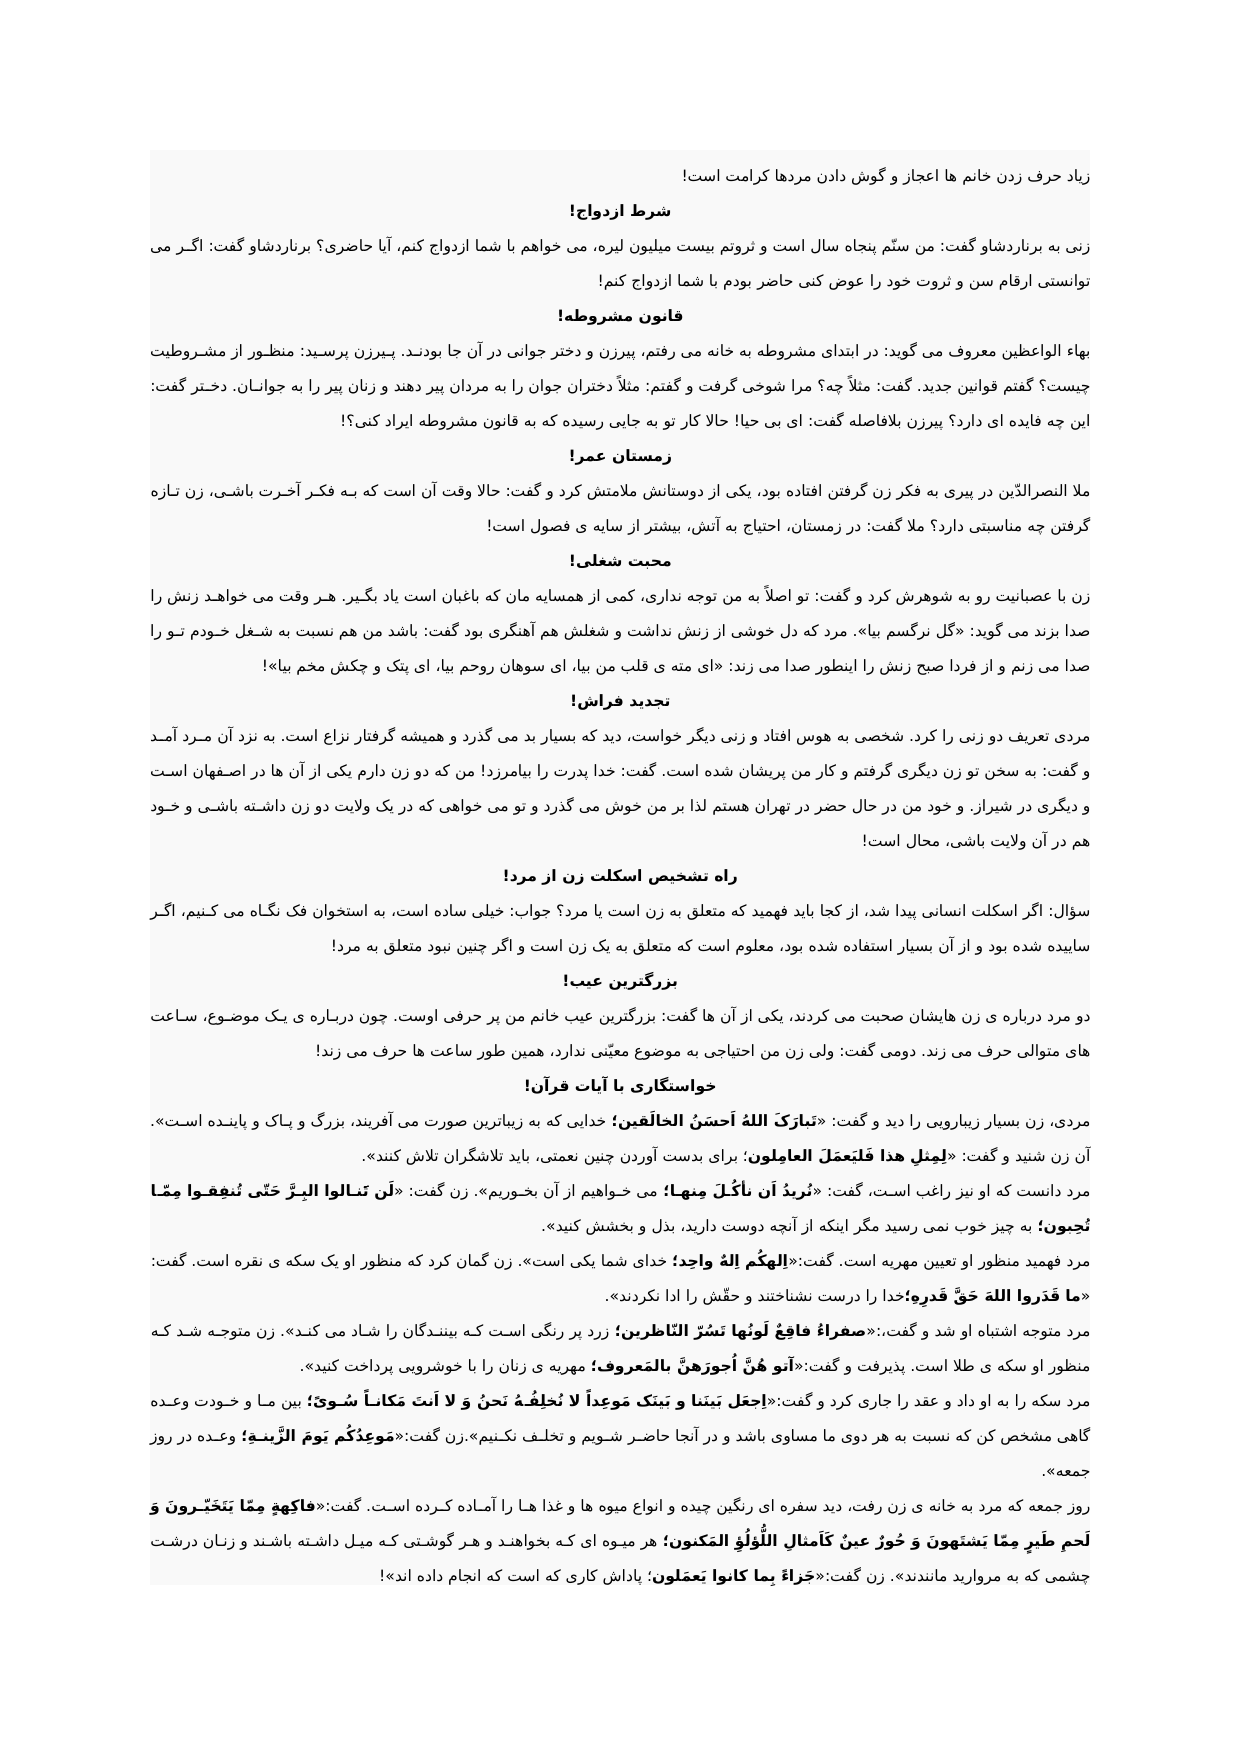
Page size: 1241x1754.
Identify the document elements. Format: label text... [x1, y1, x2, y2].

text روز جمعه که مرد به خانه ی زن رفت، دید سفره ای رنگین چیده و انواع میوه ها و غذا ها را آماده کرده است. گفت:«فاکِهةٍ مِمّا یَتَخَیّرونَ وَ لَحمِ طَیرٍ مِمّا یَشتَهونَ وَ حُورٌ عینٌ کَاَمثالِ اللُّؤلُؤِ المَکنون؛ هر میوه ای که بخواهند و هر گوشتی که میل داشته باشند و زنان درشت چشمی که به مروارید مانندند». زن گفت:«جَزاءً بِما کانوا یَعمَلون؛ پاداش کاری که است که انجام داده اند»! [150, 1480, 1090, 1585]
text شرط ازدواج! [150, 185, 1090, 220]
text دو مرد درباره ی زن هایشان صحبت می کردند، یکی از آن ها گفت: بزرگترین عیب خانم من پر حرفی اوست. چون درباره ی یک موضوع، ساعت های متوالی حرف می زند. دومی گفت: ولی زن من احتیاجی به موضوع معیّنی ندارد، همین طور ساعت ها حرف می زند! [150, 990, 1090, 1060]
text زمستان عمر! [150, 430, 1090, 465]
text مردی، زن بسیار زیبارویی را دید و گفت: «تَبارَکَ اللهُ اَحسَنُ الخالَقین؛ خدایی که به زیباترین صورت می آفریند، بزرگ و پاک و پاینده است». آن زن شنید و گفت: «لِمِثلِ هذا فَلیَعمَلَ العامِلون؛ برای بدست آوردن چنین نعمتی، باید تلاشگران تلاش کنند». [150, 1095, 1090, 1165]
text مرد دانست که او نیز راغب است، گفت: «نُریدُ اَن نأکُلَ مِنها؛ می خواهیم از آن بخوریم». زن گفت: «لَن تَََََنالوا البِرَّ حَتّی تُنفِقوا مِمّا تُحِبون؛ به چیز خوب نمی رسید مگر اینکه از آنچه دوست دارید، بذل و بخشش کنید». [150, 1165, 1090, 1235]
text قانون مشروطه! [150, 290, 1090, 325]
text مردی تعریف دو زنی را کرد. شخصی به هوس افتاد و زنی دیگر خواست، دید که بسیار بد می گذرد و همیشه گرفتار نزاع است. به نزد آن مرد آمد و گفت: به سخن تو زن دیگری گرفتم و کار من پریشان شده است. گفت: خدا پدرت را بیامرزد! من که دو زن دارم یکی از آن ها در اصفهان است و دیگری در شیراز. و خود من در حال حضر در تهران هستم لذا بر من خوش می گذرد و تو می خواهی که در یک ولایت دو زن داشته باشی و خود هم در آن ولایت باشی، محال است! [150, 710, 1090, 850]
text ملا النصرالدّین در پیری به فکر زن گرفتن افتاده بود، یکی از دوستانش ملامتش کرد و گفت: حالا وقت آن است که به فکر آخرت باشی، زن تازه گرفتن چه مناسبتی دارد؟ ملا گفت: در زمستان، احتیاج به آتش، بیشتر از سایه ی فصول است! [150, 465, 1090, 535]
text زن با عصبانیت رو به شوهرش کرد و گفت: تو اصلاً به من توجه نداری، کمی از همسایه مان که باغبان است یاد بگیر. هر وقت می خواهد زنش را صدا بزند می گوید: «گل نرگسم بیا». مرد که دل خوشی از زنش نداشت و شغلش هم آهنگری بود گفت: باشد من هم نسبت به شغل خودم تو را صدا می زنم و از فردا صبح زنش را اینطور صدا می زند: «ای مته ی قلب من بیا، ای سوهان روحم بیا، ای پتک و چکش مخم بیا»! [150, 570, 1090, 675]
text محبت شغلی! [150, 535, 1090, 570]
text زنی به برناردشاو گفت: من سنّم پنجاه سال است و ثروتم بیست میلیون لیره، می خواهم با شما ازدواج کنم، آیا حاضری؟ برناردشاو گفت: اگر می توانستی ارقام سن و ثروت خود را عوض کنی حاضر بودم با شما ازدواج کنم! [150, 220, 1090, 290]
text تجدید فراش! [150, 675, 1090, 710]
text مرد سکه را به او داد و عقد را جاری کرد و گفت:«اِجعَل بَینَنا و بَینَک مَوعِداً لا نُخلِفُهُ نَحنُ وَ لا اَنتَ مَکاناً سُویً؛ بین ما و خودت وعده گاهی مشخص کن که نسبت به هر دوی ما مساوی باشد و در آنجا حاضر شویم و تخلف نکنیم».زن گفت:«مَوعِدُکُم یَومَ الزَّینةِ؛ وعده در روز جمعه». [150, 1375, 1090, 1480]
text خواستگاری با آیات قرآن! [150, 1060, 1090, 1095]
text سؤال: اگر اسکلت انسانی پیدا شد، از کجا باید فهمید که متعلق به زن است یا مرد؟ جواب: خیلی ساده است، به استخوان فک نگاه می کنیم، اگر ساییده شده بود و از آن بسیار استفاده شده بود، معلوم است که متعلق به یک زن است و اگر چنین نبود متعلق به مرد! [150, 885, 1090, 955]
text راه تشخیص اسکلت زن از مرد! [150, 850, 1090, 885]
text بزرگترین عیب! [150, 955, 1090, 990]
text زیاد حرف زدن خانم ها اعجاز و گوش دادن مردها کرامت است! [150, 150, 1090, 185]
text بهاء الواعظین معروف می گوید: در ابتدای مشروطه به خانه می رفتم، پیرزن و دختر جوانی در آن جا بودند. پیرزن پرسید: منظور از مشروطیت چیست؟ گفتم قوانین جدید. گفت: مثلاً چه؟ مرا شوخی گرفت و گفتم: مثلاً دختران جوان را به مردان پیر دهند و زنان پیر را به جوانان. دختر گفت: این چه فایده ای دارد؟ پیرزن بلافاصله گفت: ای بی حیا! حالا کار تو به جایی رسیده که به قانون مشروطه ایراد کنی؟! [150, 325, 1090, 430]
text مرد متوجه اشتباه او شد و گفت،:«صفراءُ فاقِعٌ لَونُها تَسُرّ النّاظرین؛ زرد پر رنگی است که بینندگان را شاد می کند». زن متوجه شد که منظور او سکه ی طلا است. پذیرفت و گفت:«آتو هُنَّ اُجورَهنَّ بالمَعروف؛ مهریه ی زنان را با خوشرویی پرداخت کنید». [150, 1305, 1090, 1375]
text مرد فهمید منظور او تعیین مهریه است. گفت:«اِلهکُم اِلهٌ واحِد؛ خدای شما یکی است». زن گمان کرد که منظور او یک سکه ی نقره است. گفت: «ما قَدَروا اللهَ حَقَّ قَدرِهِ؛خدا را درست نشناختند و حقّش را ادا نکردند». [150, 1235, 1090, 1305]
